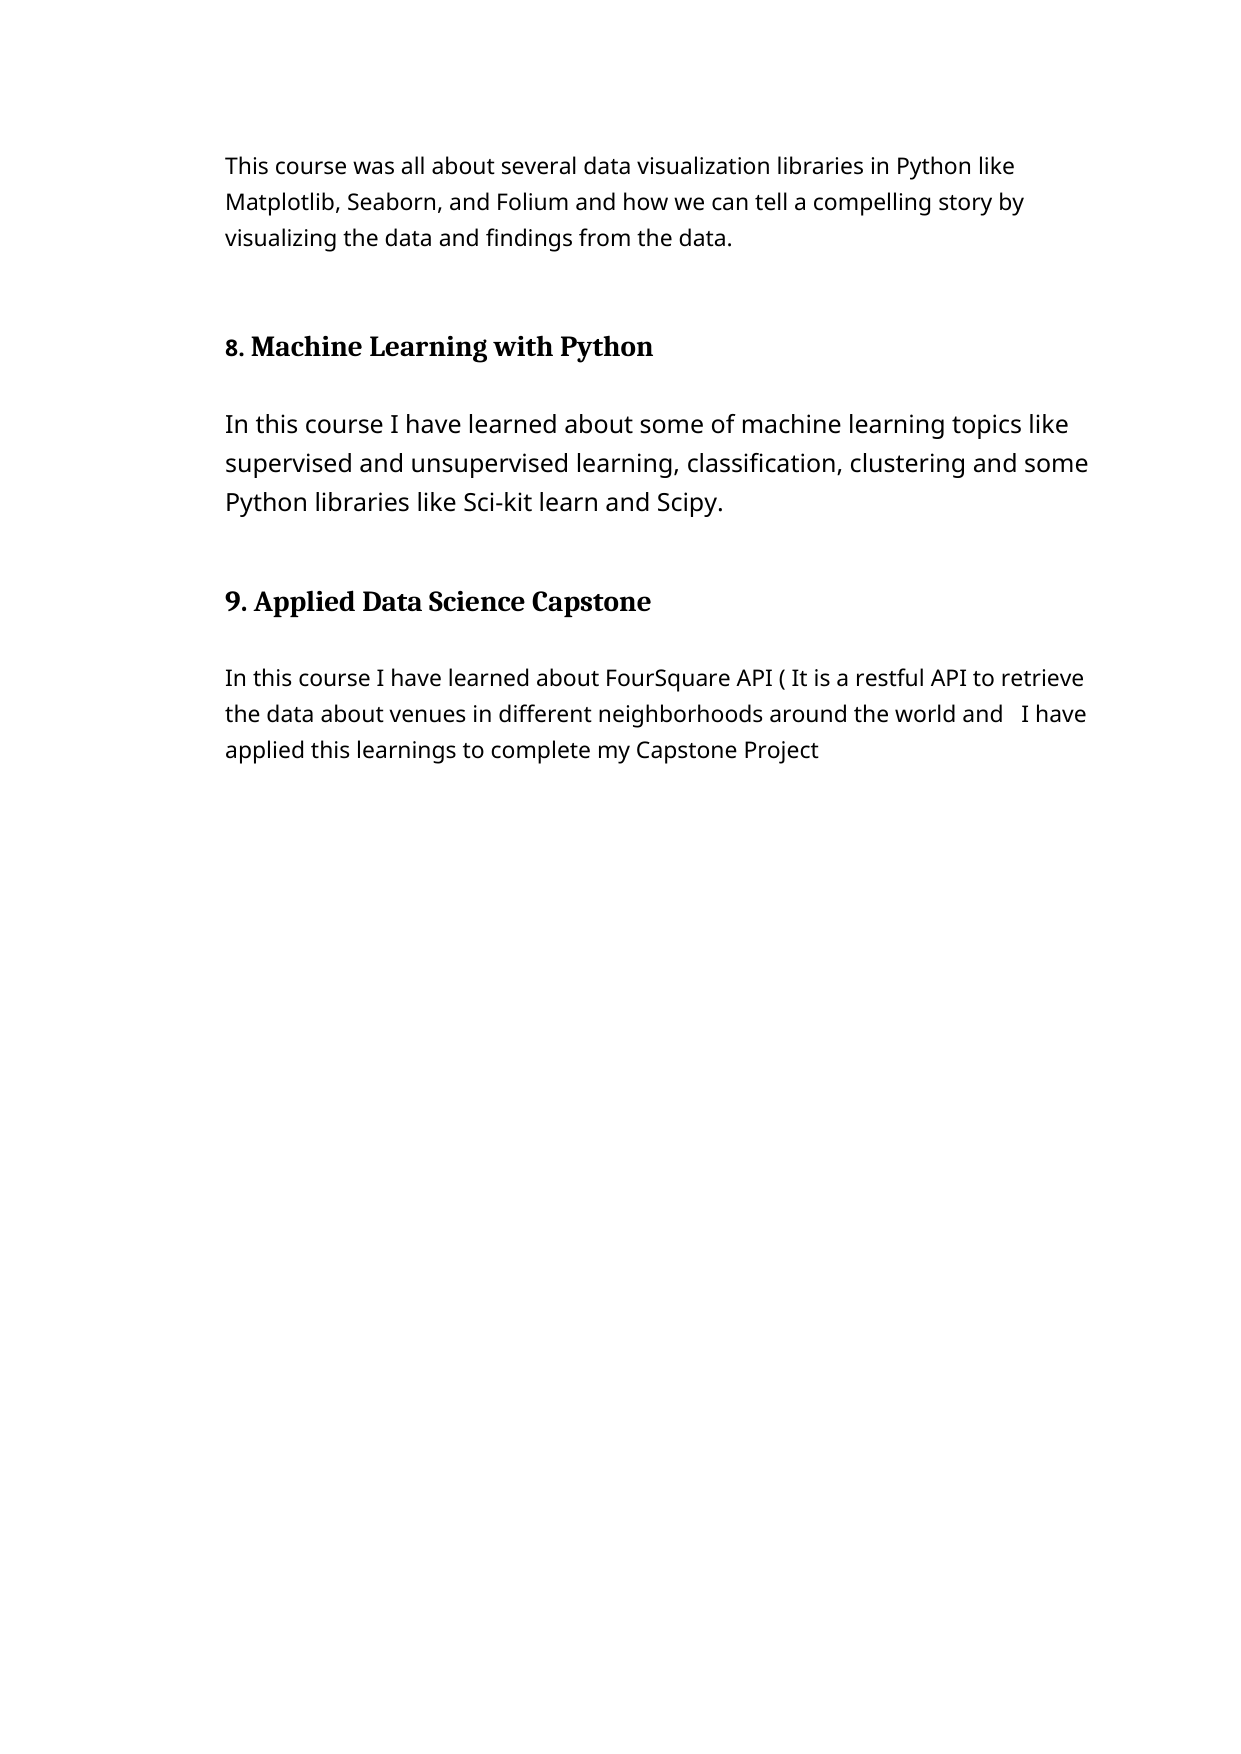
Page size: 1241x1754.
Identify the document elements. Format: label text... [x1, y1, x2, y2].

list In this course I have learned about some of machine learning topics like supervised and unsupervised learning, classification, clustering and some Python libraries like Sci-kit learn and Scipy. [225, 407, 1090, 519]
list 8. Machine Learning with Python [225, 330, 1090, 363]
list 9. Applied Data Science Capstone [225, 585, 1090, 618]
list This course was all about several data visualization libraries in Python like Matplotlib, Seaborn, and Folium and how we can tell a compelling story by visualizing the data and findings from the data. [225, 150, 1090, 253]
list In this course I have learned about FourSquare API ( It is a restful API to retrieve the data about venues in different neighborhoods around the world and I have applied this learnings to complete my Capstone Project [225, 662, 1090, 765]
